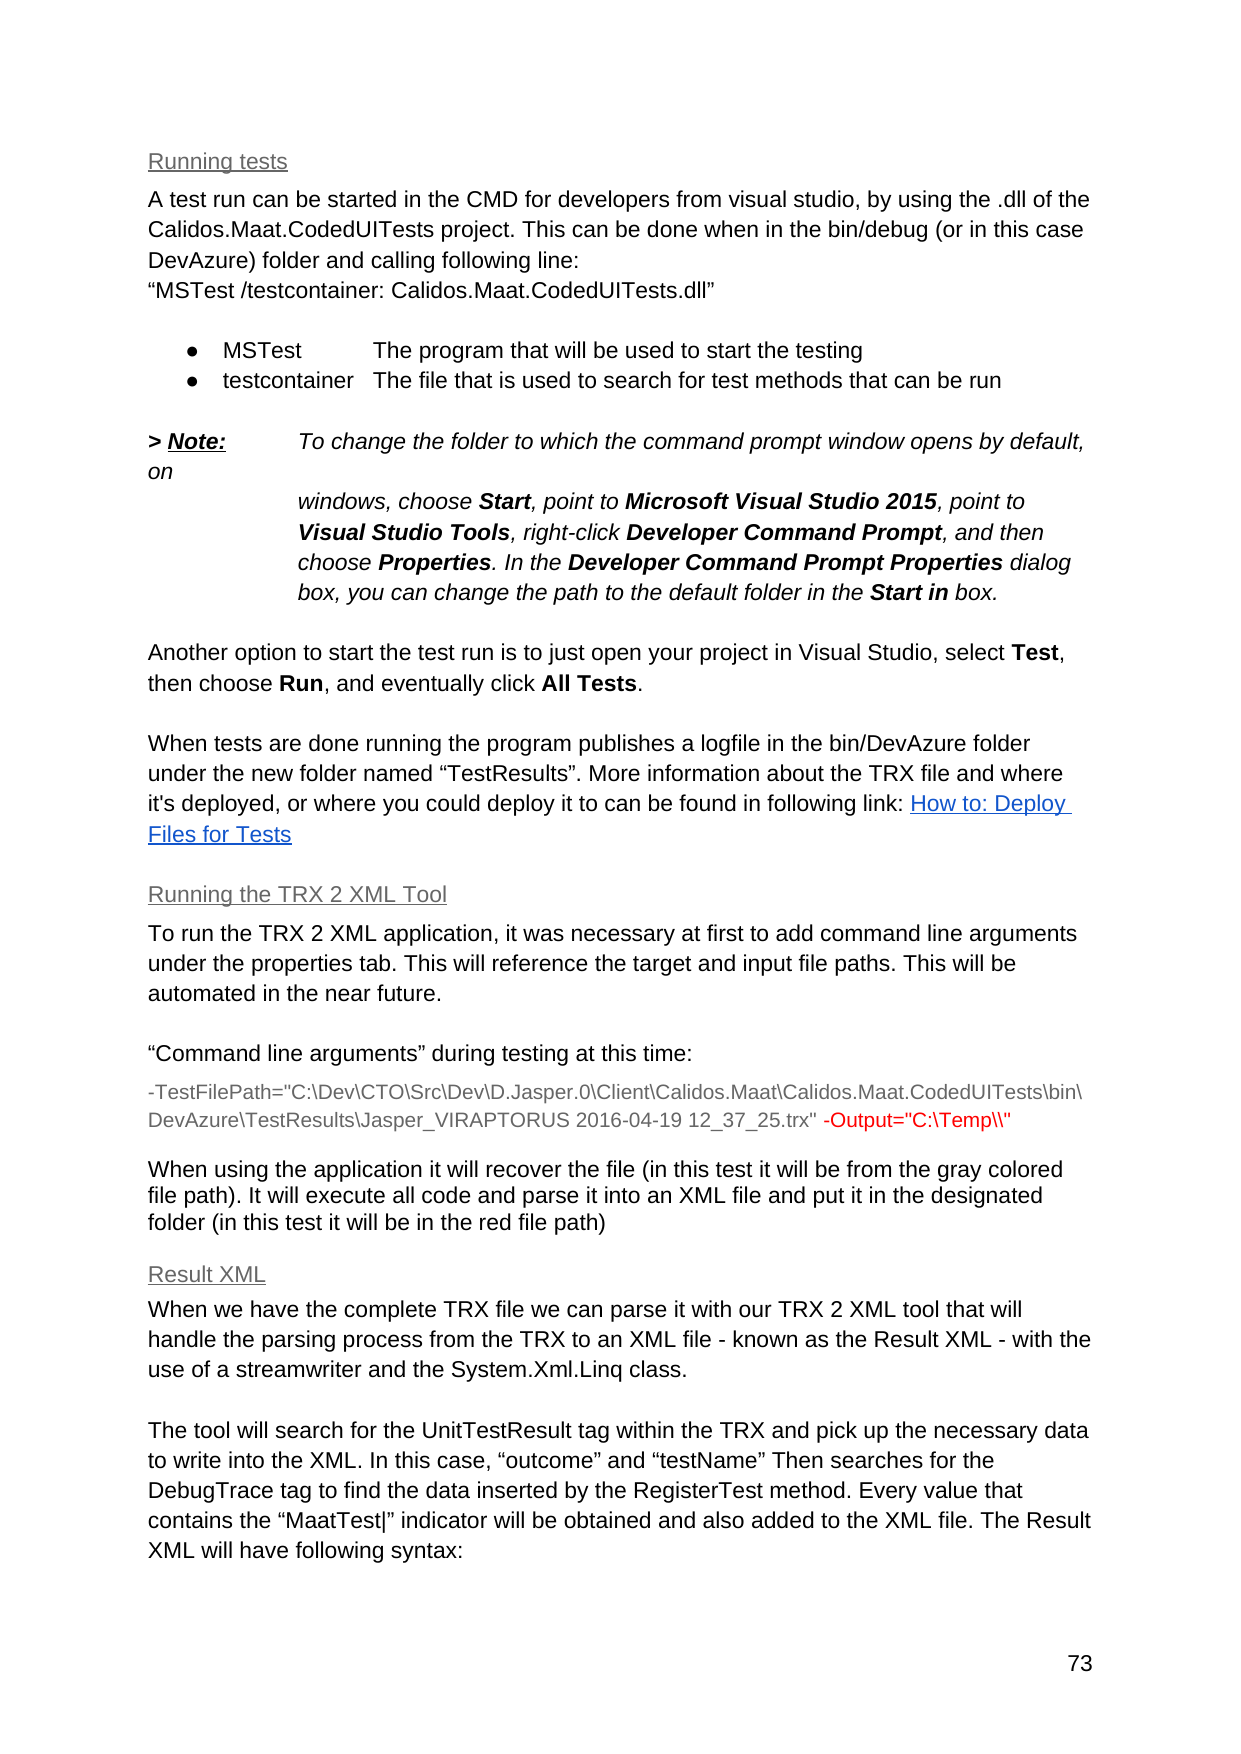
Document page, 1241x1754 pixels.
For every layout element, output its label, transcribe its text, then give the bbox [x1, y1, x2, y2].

text When tests are done running the program publishes a logfile in the bin/DevAzure folder under the new folder named “TestResults”. More information about the TRX file and where it's deployed, or where you could deploy it to can be found in following link: How to: Deploy Files for Tests [148, 730, 1092, 847]
subtitle Running the TRX 2 XML Tool [148, 881, 1092, 907]
text > Note: To change the folder to which the command prompt window opens by default, on [148, 428, 1092, 484]
text The tool will search for the UnitTestResult tag within the TRX and pick up the necessary data to write into the XML. In this case, “outcome” and “testName” Then searches for the DebugTrace tag to find the data inserted by the RegisterTest method. Every value that contains the “MaatTest|” indicator will be obtained and also added to the XML file. The Result XML will have following syntax: [148, 1417, 1092, 1564]
text Another option to start the test run is to just open your project in Visual Studio, select Test, then choose Run, and eventually click All Tests. [148, 639, 1092, 696]
text When using the application it will recover the file (in this test it will be from the gray colored file path). It will execute all code and parse it into an XML file and put it in the designated folder (in this test it will be in the red file path) [148, 1156, 1092, 1235]
text When we have the complete TRX file we can parse it with our TRX 2 XML tool that will handle the parsing process from the TRX to an XML file - known as the Result XML - with the use of a streamwriter and the System.Xml.Linq class. [148, 1296, 1092, 1383]
text “MSTest /testcontainer: Calidos.Maat.CodedUITests.dll” [148, 277, 1092, 303]
text “Command line arguments” during testing at this time: [148, 1040, 1092, 1067]
subtitle -TestFilePath="C:\Dev\CTO\Src\Dev\D.Jasper.0\Client\Calidos.Maat\Calidos.Maat.CodedUITests\bin\DevAzure\TestResults\Jasper_VIRAPTORUS 2016-04-19 12_37_25.trx" -Output="C:\Temp\\" [148, 1080, 1092, 1131]
subtitle Result XML [148, 1261, 1092, 1287]
subtitle Running tests [148, 148, 1092, 174]
list MSTest The program that will be used to start the testing [185, 337, 1092, 364]
text windows, choose Start, point to Microsoft Visual Studio 2015, point to Visual Studio Tools, right-click Developer Command Prompt, and then choose Properties. In the Developer Command Prompt Properties dialog box, you can change the path to the default folder in the Start in box. [298, 488, 1092, 605]
text To run the TRX 2 XML application, it was necessary at first to add command line arguments under the properties tab. This will reference the target and input file paths. This will be automated in the near future. [148, 919, 1092, 1006]
text A test run can be started in the CMD for developers from visual studio, by using the .dll of the Calidos.Maat.CodedUITests project. This can be done when in the bin/debug (or in this case DevAzure) folder and calling following line: [148, 186, 1092, 273]
list testcontainer The file that is used to search for test methods that can be run [185, 367, 1092, 394]
